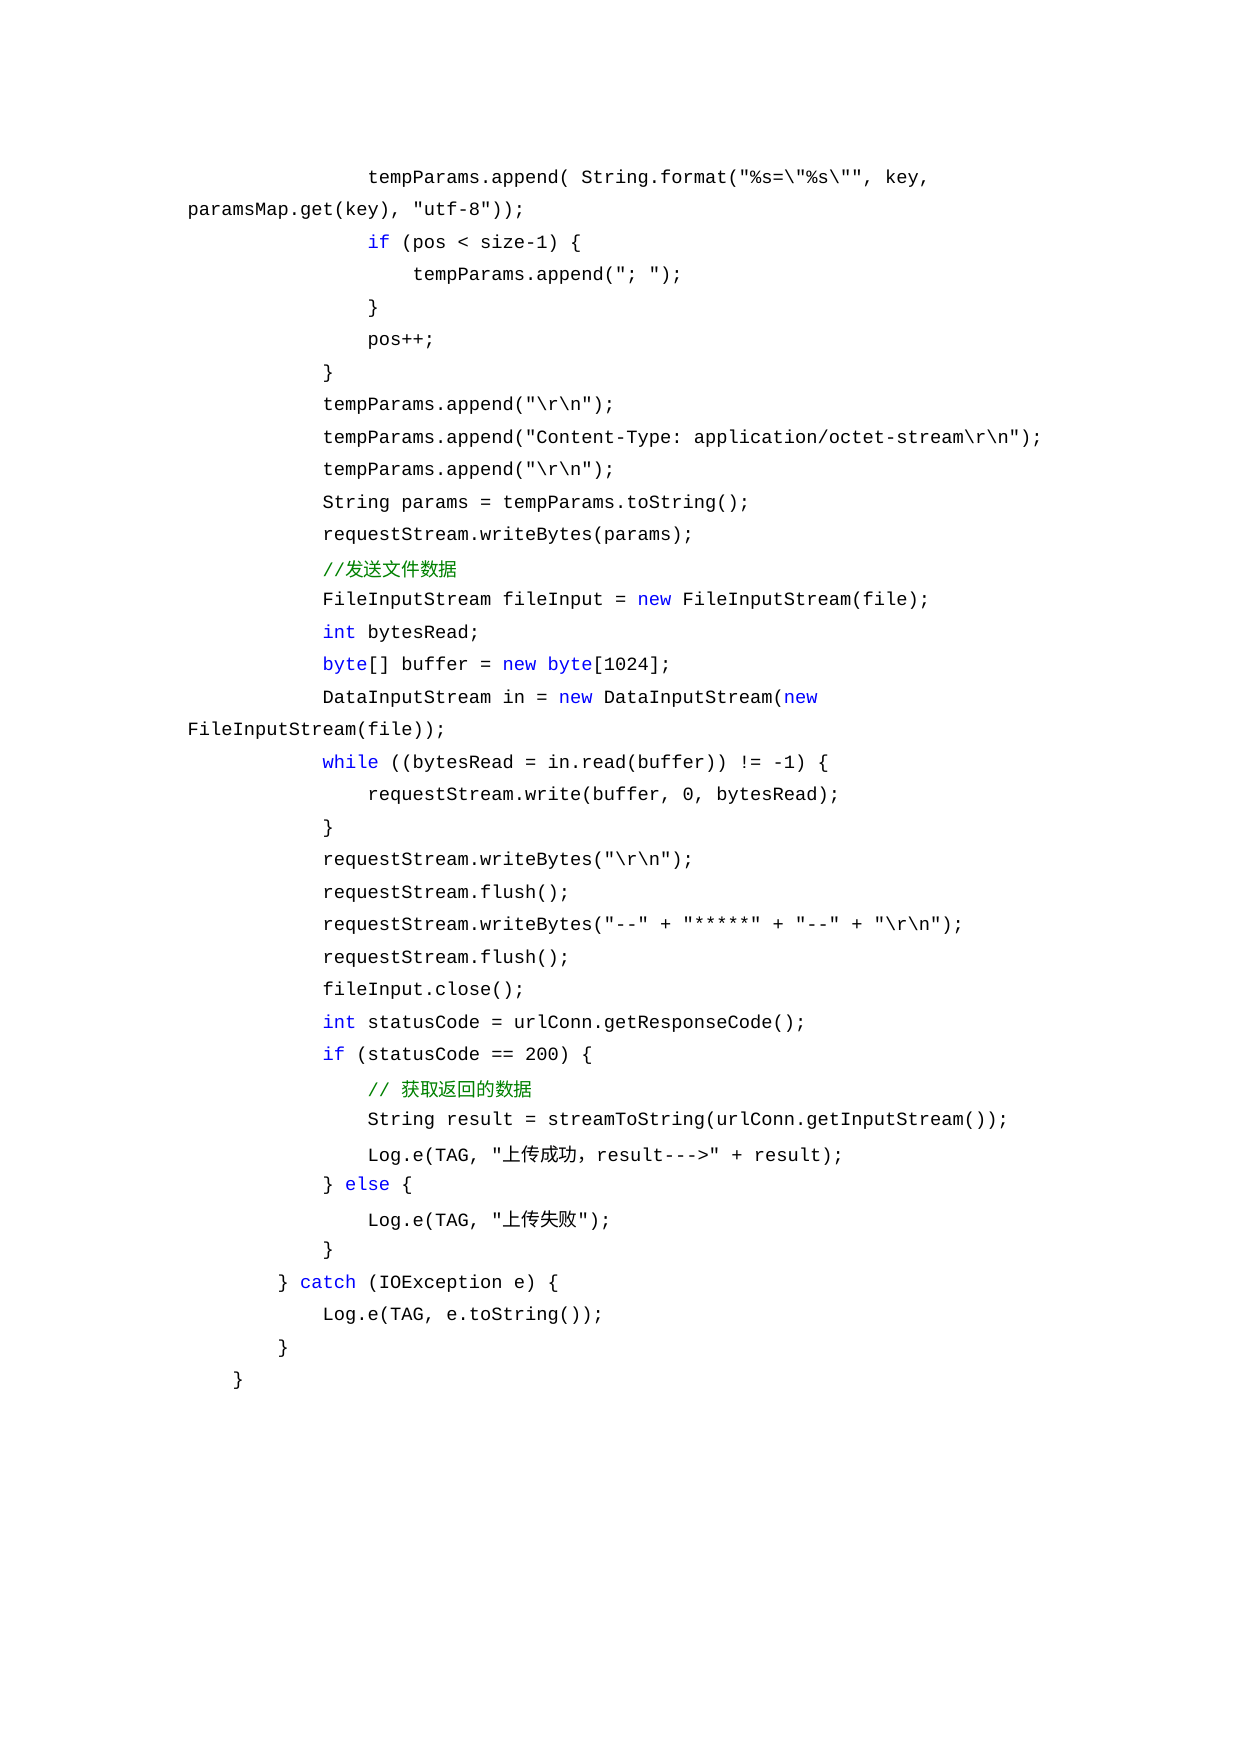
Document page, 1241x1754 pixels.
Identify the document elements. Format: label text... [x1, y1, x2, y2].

text FileInputStream fileInput = new FileInputStream(file); [187, 584, 1053, 617]
text tempParams.append("; "); [187, 259, 1053, 292]
text tempParams.append("Content-Type: application/octet-stream\r\n"); [187, 422, 1053, 454]
text requestStream.flush(); [187, 942, 1053, 974]
text if (statusCode == 200) { [187, 1039, 1053, 1072]
text requestStream.write(buffer, 0, bytesRead); [187, 779, 1053, 812]
text requestStream.writeBytes(params); [187, 519, 1053, 552]
text } [187, 812, 1053, 844]
text requestStream.flush(); [187, 877, 1053, 909]
text } [187, 1234, 1053, 1267]
text requestStream.writeBytes("\r\n"); [187, 844, 1053, 877]
text pos++; [187, 324, 1053, 357]
text Log.e(TAG, "上传失败"); [187, 1202, 1053, 1234]
text byte[] buffer = new byte[1024]; [187, 649, 1053, 682]
text requestStream.writeBytes("--" + "*****" + "--" + "\r\n"); [187, 909, 1053, 942]
text } [187, 1332, 1053, 1364]
text } [187, 1364, 1053, 1397]
text //发送文件数据 [187, 552, 1053, 584]
text tempParams.append( String.format("%s=\"%s\"", key, paramsMap.get(key), "utf-8")); [187, 162, 1053, 227]
text } else { [187, 1169, 1053, 1202]
text int bytesRead; [187, 617, 1053, 649]
text String params = tempParams.toString(); [187, 487, 1053, 519]
text String result = streamToString(urlConn.getInputStream()); [187, 1104, 1053, 1137]
text tempParams.append("\r\n"); [187, 454, 1053, 487]
text int statusCode = urlConn.getResponseCode(); [187, 1007, 1053, 1039]
text fileInput.close(); [187, 974, 1053, 1007]
text tempParams.append("\r\n"); [187, 389, 1053, 422]
text DataInputStream in = new DataInputStream(new FileInputStream(file)); [187, 682, 1053, 747]
text if (pos < size-1) { [187, 227, 1053, 259]
text while ((bytesRead = in.read(buffer)) != -1) { [187, 747, 1053, 779]
text } [187, 357, 1053, 389]
text Log.e(TAG, e.toString()); [187, 1299, 1053, 1332]
text // 获取返回的数据 [187, 1072, 1053, 1104]
text } [187, 292, 1053, 324]
text Log.e(TAG, "上传成功，result--->" + result); [187, 1137, 1053, 1169]
text } catch (IOException e) { [187, 1267, 1053, 1299]
